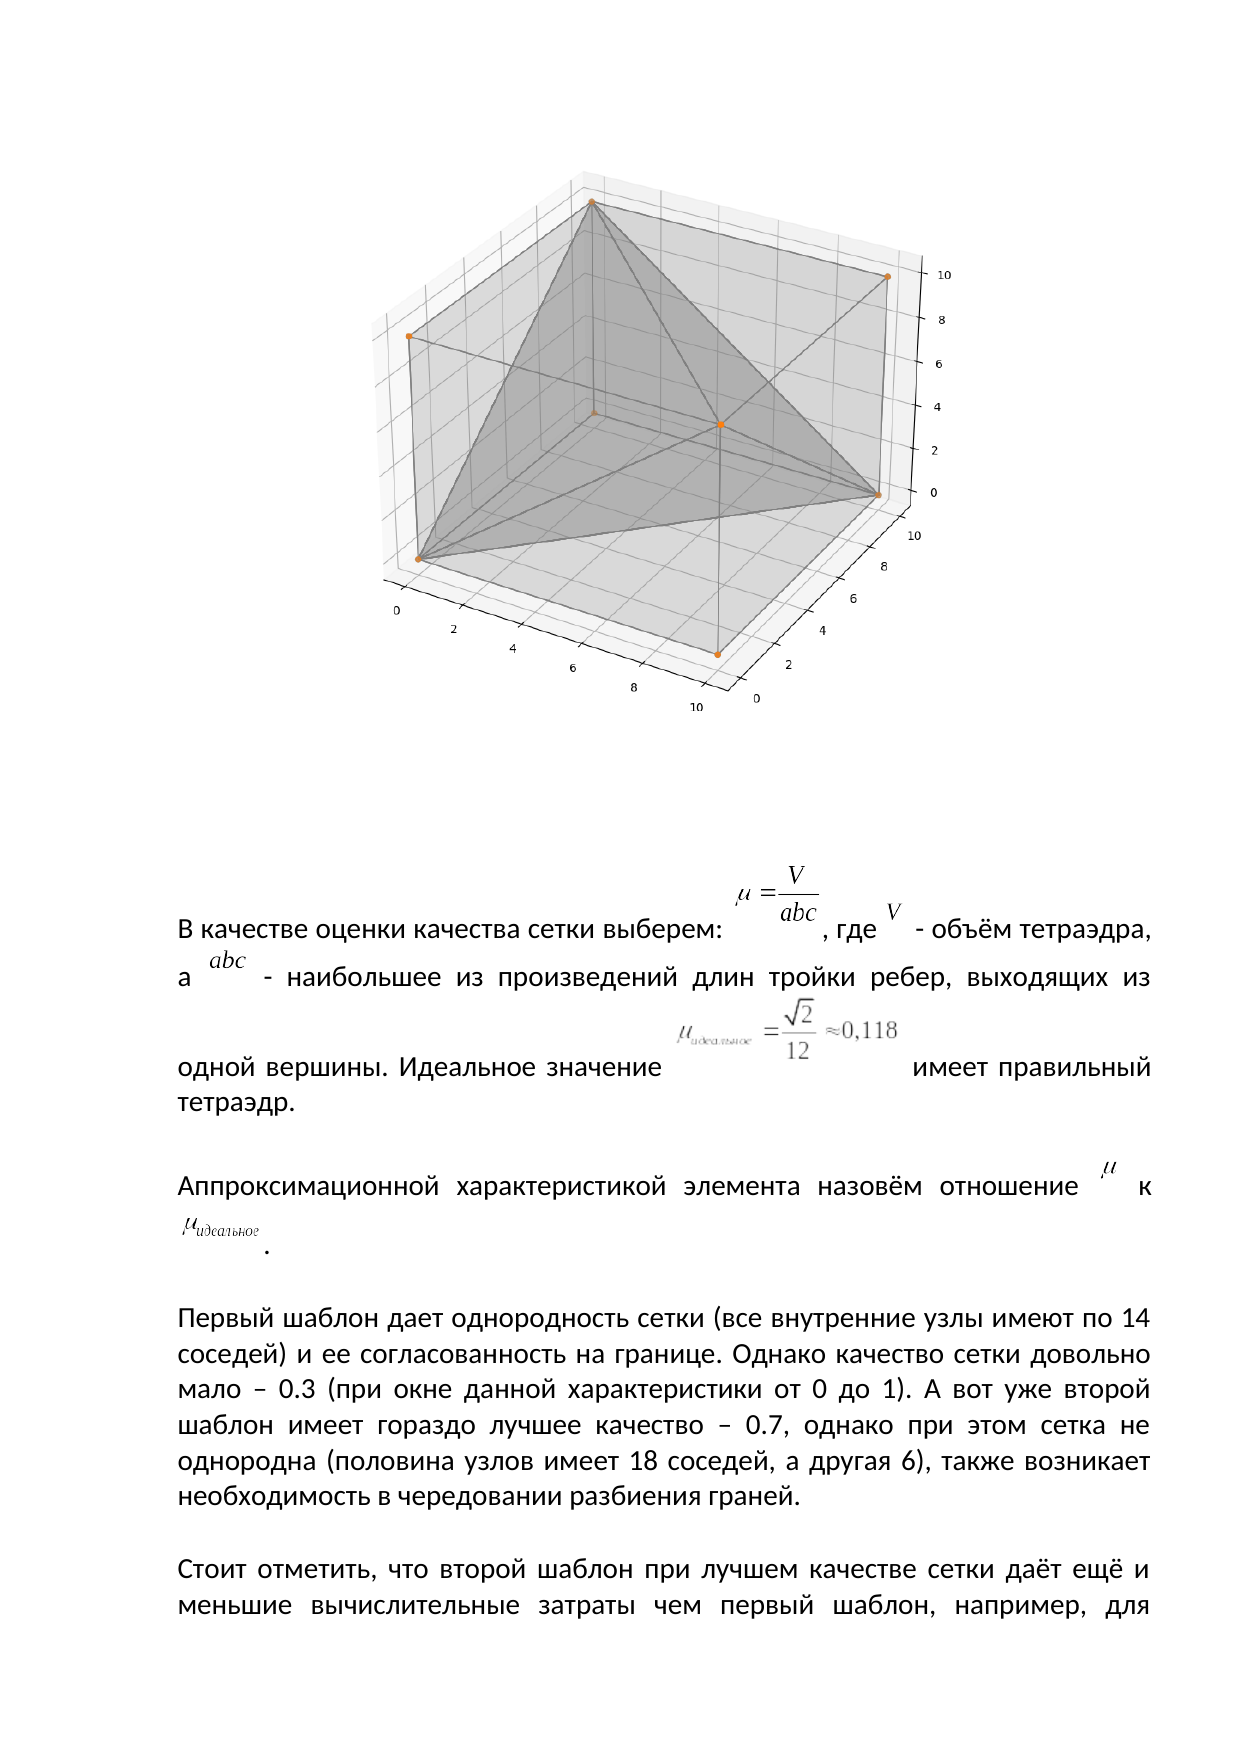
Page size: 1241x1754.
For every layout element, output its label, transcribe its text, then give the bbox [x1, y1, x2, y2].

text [177, 1551, 1152, 1622]
picture [250, 118, 1079, 711]
text Аппроксимационной характеристикой элемента назовём отношение к . [177, 1157, 1152, 1262]
text В качестве оценки качества сетки выберем: , где - объём тетраэдра, а - наибольшее из произведений длин тройки ребер, выходящих из одной вершины. Идеальное значение имеет правильный тетраэдр. [177, 860, 1152, 1119]
